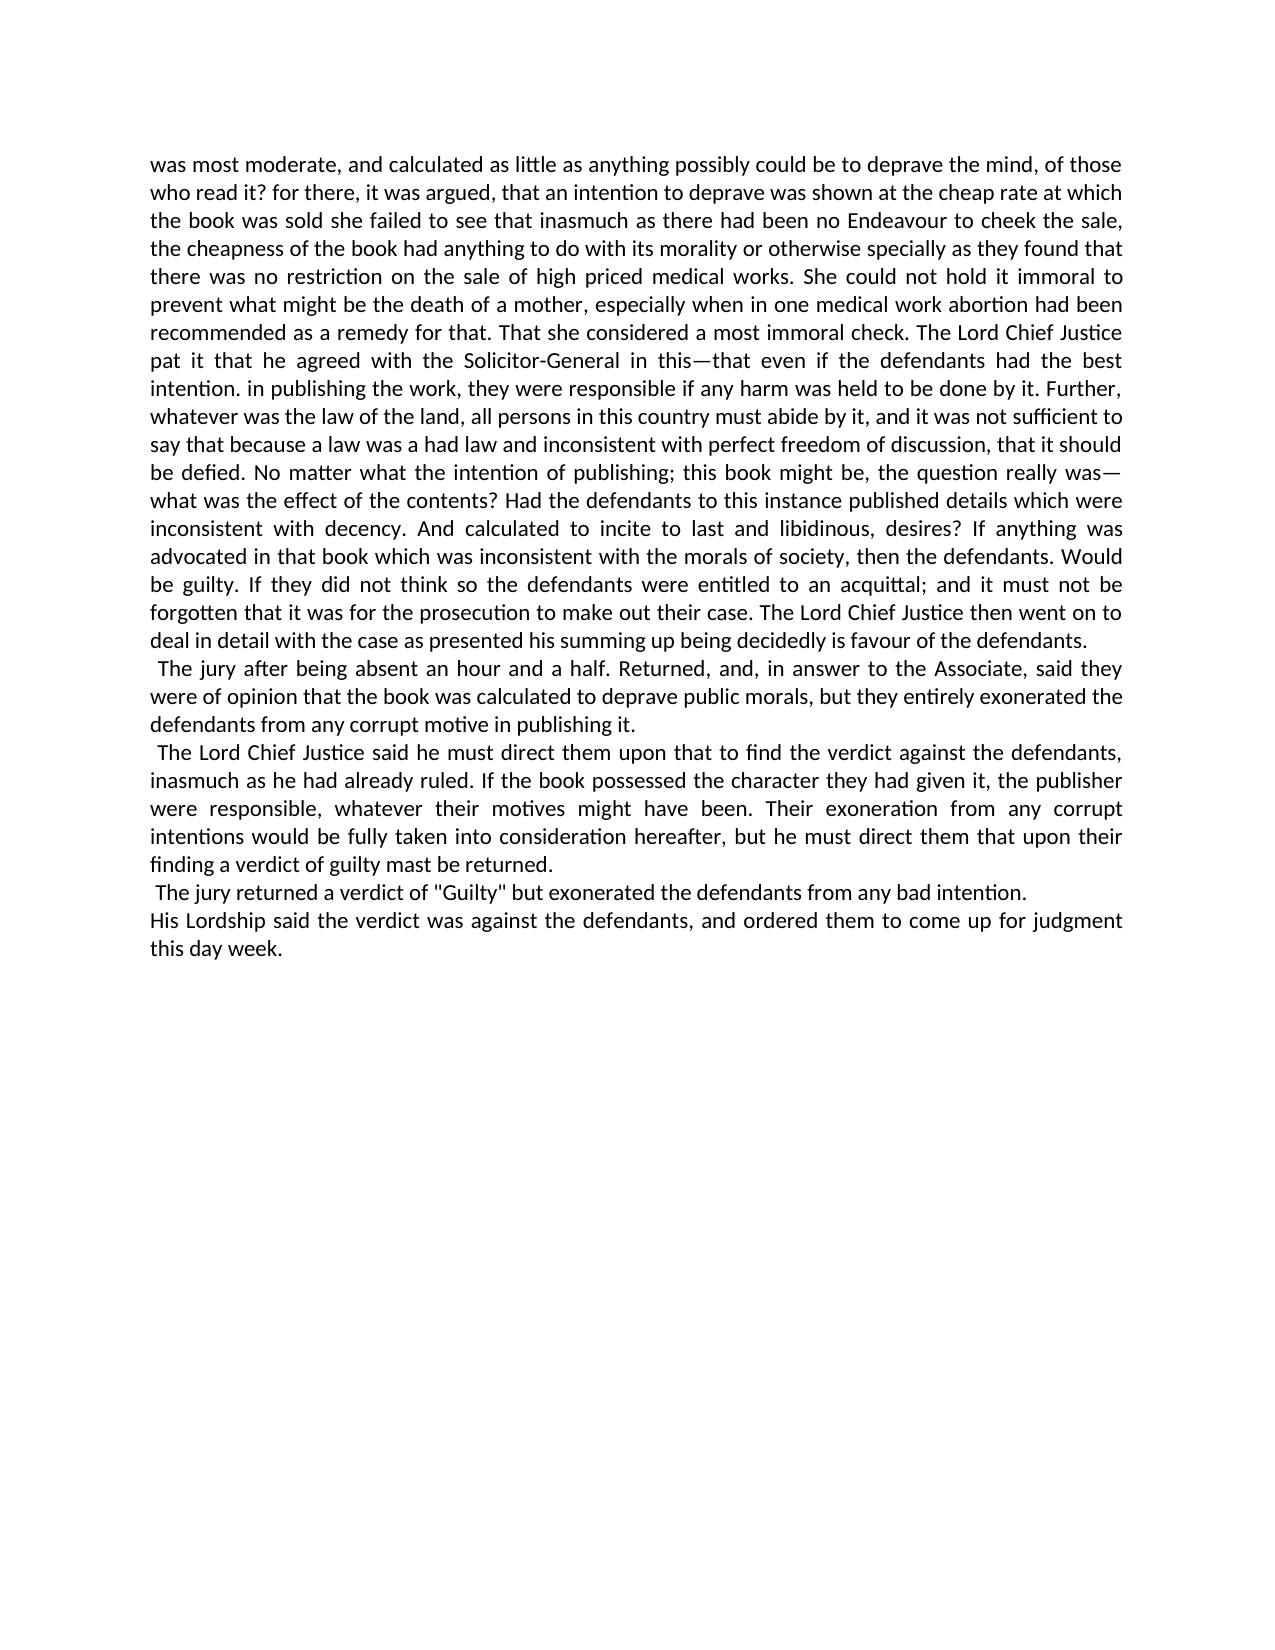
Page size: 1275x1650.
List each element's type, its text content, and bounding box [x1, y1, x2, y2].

text His Lordship said the verdict was against the defendants, and ordered them to come up for judgment this day week. [150, 907, 1125, 963]
text The jury after being absent an hour and a half. Returned, and, in answer to the Associate, said they were of opinion that the book was calculated to deprave public morals, but they entirely exonerated the defendants from any corrupt motive in publishing it. [150, 654, 1125, 738]
text The jury returned a verdict of "Guilty" but exonerated the defendants from any bad intention. [150, 878, 1125, 907]
text The Lord Chief Justice said he must direct them upon that to find the verdict against the defendants, inasmuch as he had already ruled. If the book possessed the character they had given it, the publisher were responsible, whatever their motives might have been. Their exoneration from any corrupt intentions would be fully taken into consideration hereafter, but he must direct them that upon their finding a verdict of guilty mast be returned. [150, 738, 1125, 878]
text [150, 150, 1125, 654]
